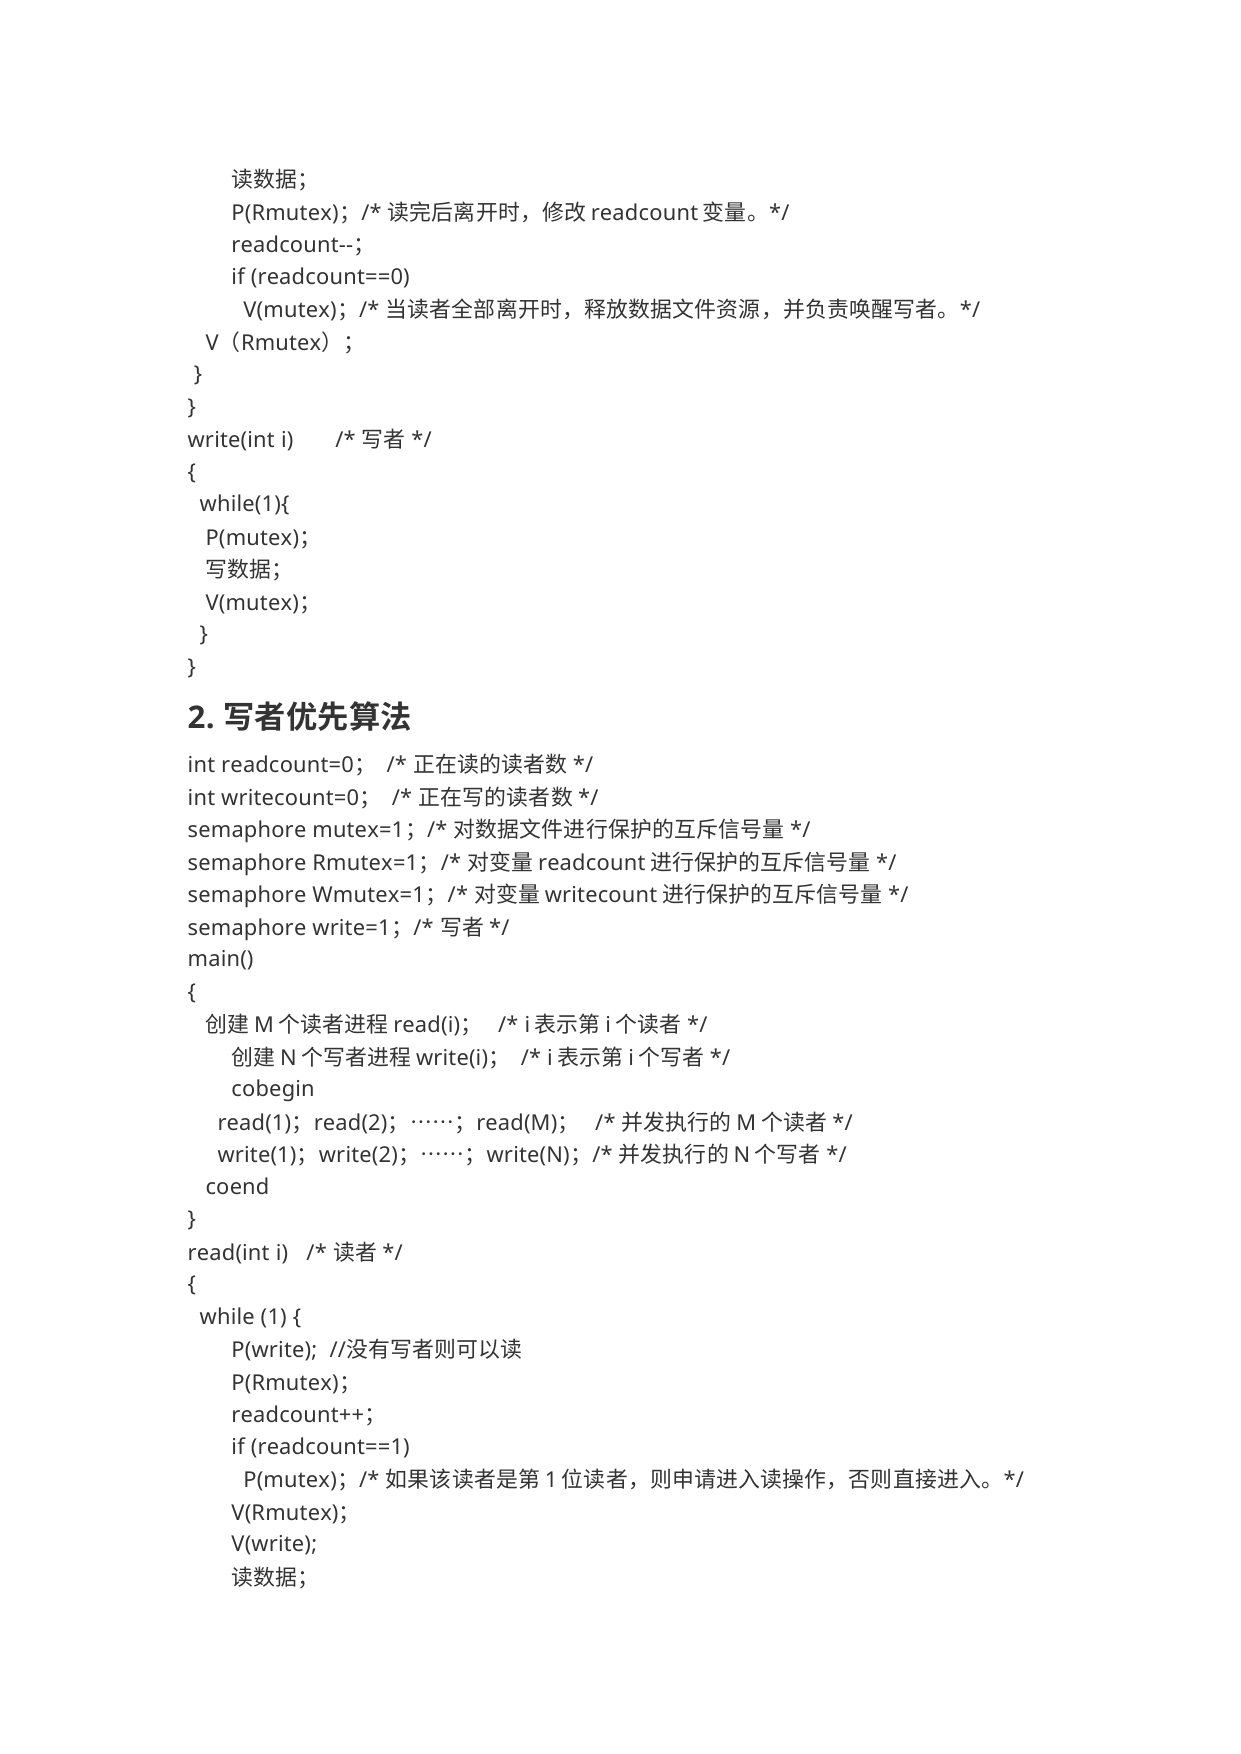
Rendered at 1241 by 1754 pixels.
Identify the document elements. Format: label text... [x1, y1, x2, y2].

text V(write); [187, 1527, 1053, 1559]
text cobegin [231, 1072, 1053, 1104]
text readcount++； [187, 1397, 1053, 1429]
text V（Rmutex）； [187, 324, 1053, 357]
text V(mutex)； [187, 584, 1053, 617]
text while (1) { [187, 1299, 1053, 1332]
text } [187, 357, 1053, 389]
text semaphore Rmutex=1；/* 对变量readcount进行保护的互斥信号量 */ [187, 844, 1053, 877]
text read(1)；read(2)；……；read(M)； /* 并发执行的M个读者 */ [187, 1104, 1053, 1137]
text V(Rmutex)； [187, 1494, 1053, 1527]
text readcount--； [187, 227, 1053, 259]
text 读数据； [187, 162, 1053, 194]
text } [187, 389, 1053, 422]
text read(int i) /* 读者 */ [187, 1234, 1053, 1267]
text coend [187, 1169, 1053, 1202]
text semaphore mutex=1；/* 对数据文件进行保护的互斥信号量 */ [187, 812, 1053, 844]
text V(mutex)；/* 当读者全部离开时，释放数据文件资源，并负责唤醒写者。*/ [187, 292, 1053, 324]
text 写数据； [187, 552, 1053, 584]
text } [187, 617, 1053, 649]
text P(Rmutex)；/* 读完后离开时，修改readcount变量。*/ [187, 194, 1053, 227]
text 创建M个读者进程read(i)； /* i表示第i个读者 */ [187, 1007, 1053, 1039]
text int writecount=0； /* 正在写的读者数 */ [187, 779, 1053, 812]
text int readcount=0； /* 正在读的读者数 */ [187, 747, 1053, 779]
text { [187, 1267, 1053, 1299]
text } [187, 1202, 1053, 1234]
text P(Rmutex)； [187, 1364, 1053, 1397]
text } [187, 649, 1053, 682]
text P(mutex)； [187, 519, 1053, 552]
text main() [187, 942, 1053, 974]
text 2. 写者优先算法 [187, 682, 1053, 747]
text 创建N个写者进程write(i)； /* i表示第i个写者 */ [231, 1039, 1053, 1072]
text 读数据； [187, 1559, 1053, 1592]
text if (readcount==0) [187, 259, 1053, 292]
text write(int i) /* 写者 */ [187, 422, 1053, 454]
text write(1)；write(2)；……；write(N)；/* 并发执行的N个写者 */ [187, 1137, 1053, 1169]
text semaphore write=1；/* 写者 */ [187, 909, 1053, 942]
text { [187, 974, 1053, 1007]
text P(write); //没有写者则可以读 [187, 1332, 1053, 1364]
text while(1){ [187, 487, 1053, 519]
text { [187, 454, 1053, 487]
text if (readcount==1) [187, 1429, 1053, 1462]
text P(mutex)；/* 如果该读者是第1位读者，则申请进入读操作，否则直接进入。*/ [187, 1462, 1053, 1494]
text semaphore Wmutex=1；/* 对变量writecount进行保护的互斥信号量 */ [187, 877, 1053, 909]
